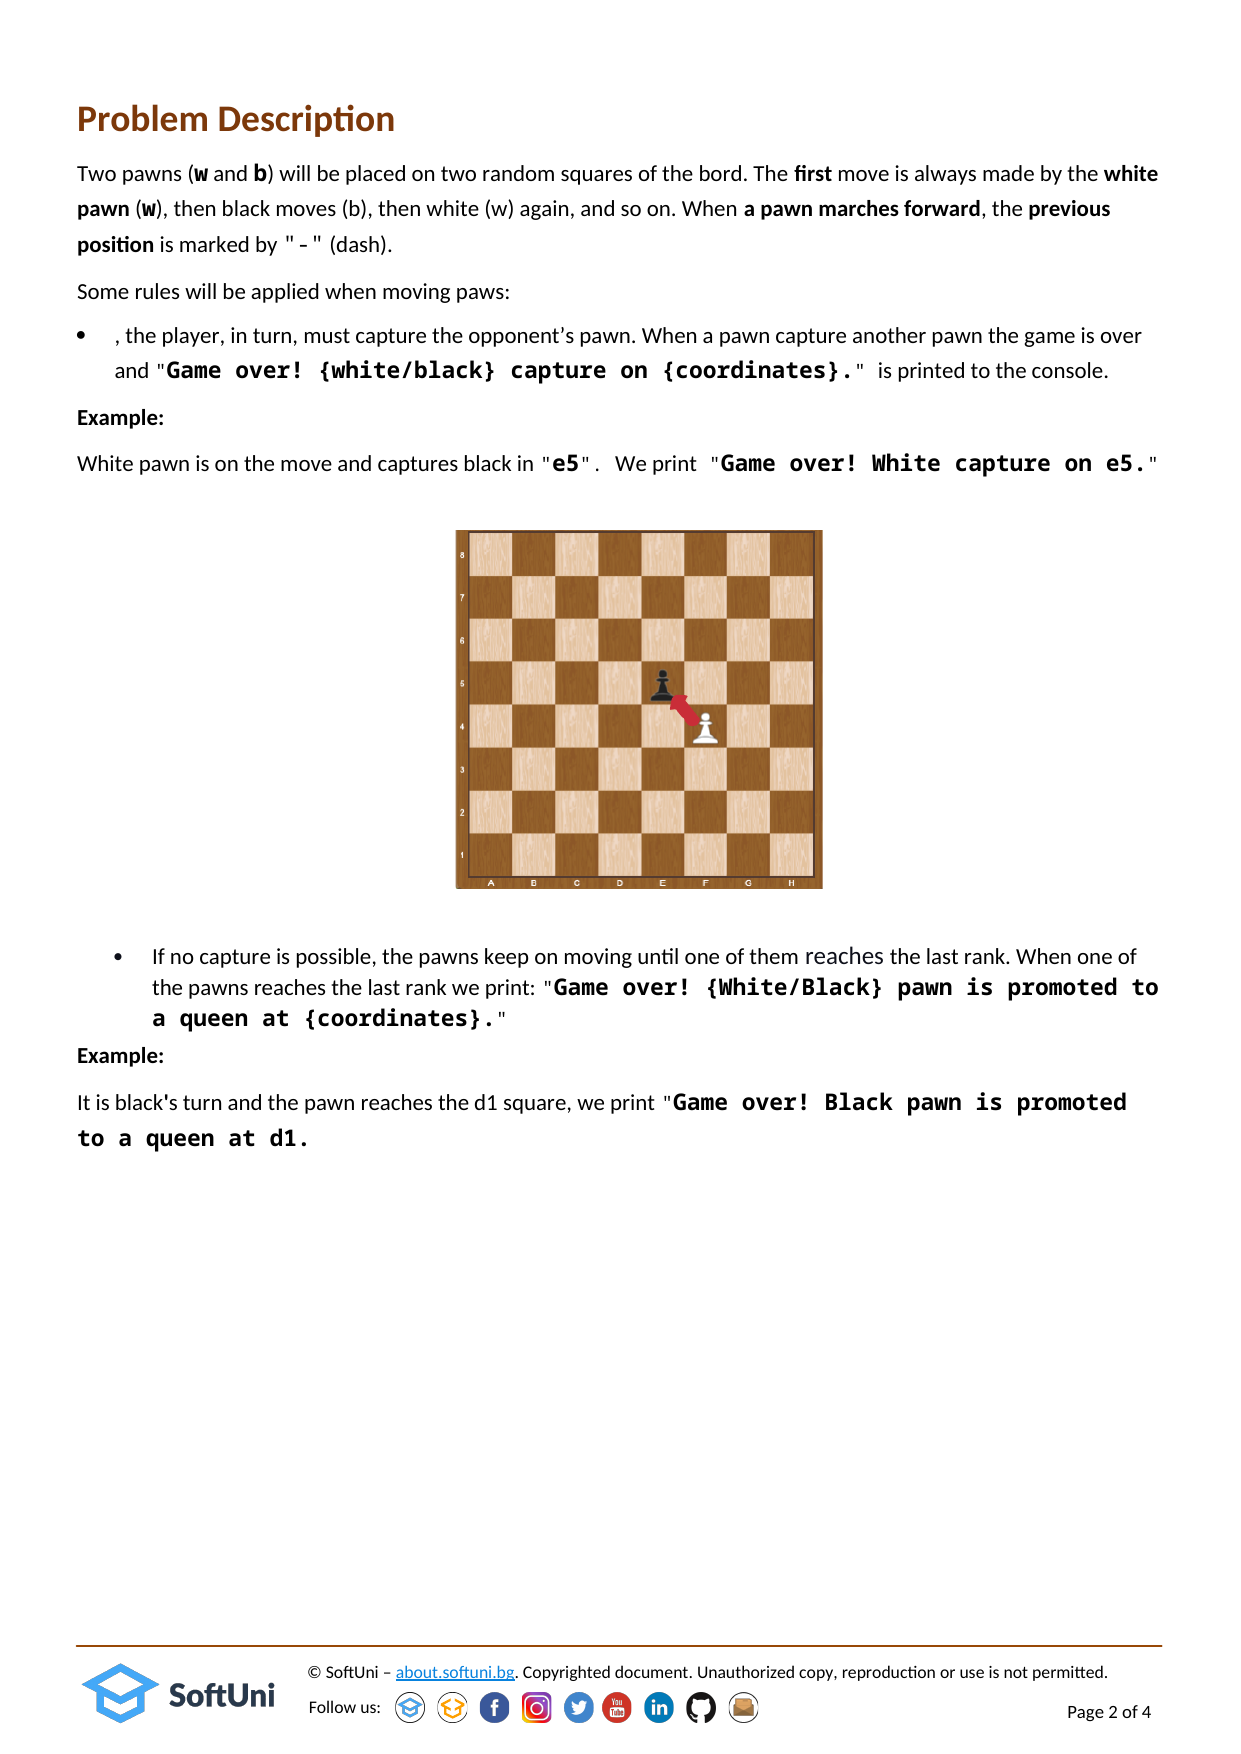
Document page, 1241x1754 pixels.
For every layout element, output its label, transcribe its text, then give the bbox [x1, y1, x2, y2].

text White pawn is on the move and captures black in "e5". We print "Game over! White capture on e5." [77, 447, 1163, 478]
picture [437, 1692, 468, 1723]
picture [522, 1692, 552, 1723]
picture [686, 1692, 716, 1723]
text Some rules will be applied when moving paws: [77, 277, 1163, 305]
picture [395, 1692, 425, 1723]
list , the player, in turn, must capture the opponent’s pawn. When a pawn capture another pawn the game is over and "Game over! {white/black} capture on {coordinates}." is printed to the console. [77, 321, 1163, 385]
list If no capture is possible, the pawns keep on moving until one of them reaches the last rank. When one of the pawns reaches the last rank we print: "Game over! {White/Black} pawn is promoted to a queen at {coordinates}." [114, 940, 1163, 1033]
picture [479, 1692, 510, 1723]
picture [665, 1692, 674, 1701]
picture [644, 1692, 653, 1701]
picture [644, 1714, 653, 1723]
subtitle Problem Description [77, 95, 1163, 141]
picture [564, 1692, 594, 1723]
text Two pawns (w and b) will be placed on two random squares of the bord. The first move is always made by the white pawn (w), then black moves (b), then white (w) again, and so on. When a pawn marches forward, the previous position is marked by "-" (dash). [77, 156, 1163, 259]
picture [658, 1705, 667, 1714]
text Example: [77, 1041, 1163, 1069]
picture [75, 1658, 281, 1729]
picture [602, 1692, 632, 1723]
picture [665, 1714, 674, 1723]
picture [728, 1692, 759, 1723]
text It is black's turn and the pawn reaches the d1 square, we print "Game over! Black pawn is promoted to a queen at d1. [77, 1086, 1163, 1153]
picture [420, 495, 858, 924]
text Example: [77, 403, 1163, 431]
